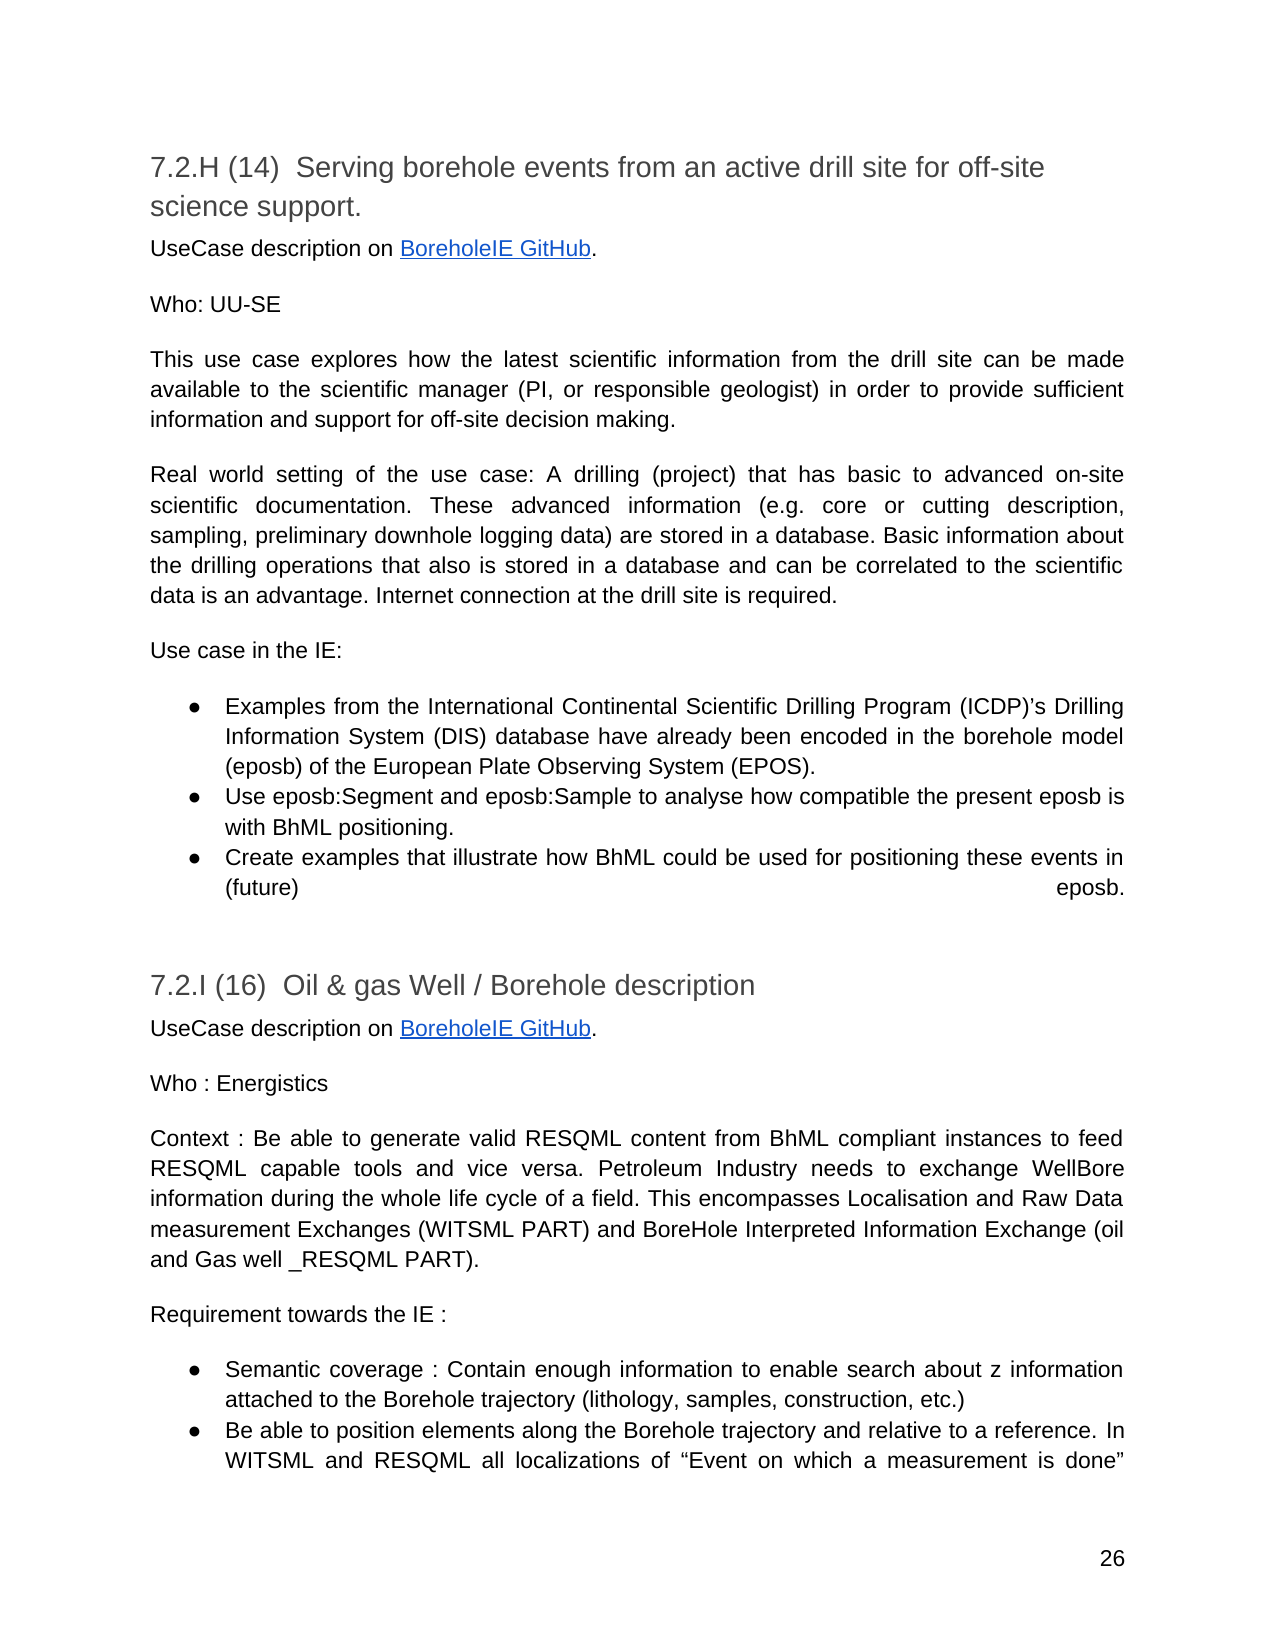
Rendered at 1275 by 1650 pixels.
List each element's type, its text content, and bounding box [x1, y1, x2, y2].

list Use eposb:Segment and eposb:Sample to analyse how compatible the present eposb is with BhML positioning. [187, 783, 1125, 840]
text Who : Energistics [150, 1070, 1125, 1096]
text Real world setting of the use case: A drilling (project) that has basic to advanced on-site scientific documentation. These advanced information (e.g. core or cutting description, sampling, preliminary downhole logging data) are stored in a database. Basic information about the drilling operations that also is stored in a database and can be correlated to the scientific data is an advantage. Internet connection at the drill site is required. [150, 461, 1125, 609]
text UseCase description on BoreholeIE GitHub. [150, 1014, 1125, 1041]
text Context : Be able to generate valid RESQML content from BhML compliant instances to feed RESQML capable tools and vice versa. Petroleum Industry needs to exchange WellBore information during the whole life cycle of a field. This encompasses Localisation and Raw Data measurement Exchanges (WITSML PART) and BoreHole Interpreted Information Exchange (oil and Gas well _RESQML PART). [150, 1125, 1125, 1272]
text Requirement towards the IE : [150, 1301, 1125, 1327]
list Create examples that illustrate how BhML could be used for positioning these events in (future) eposb. [187, 844, 1125, 931]
text This use case explores how the latest scientific information from the drill site can be made available to the scientific manager (PI, or responsible geologist) in order to provide sufficient information and support for off-site decision making. [150, 346, 1125, 433]
list Examples from the International Continental Scientific Drilling Program (ICDP)’s Drilling Information System (DIS) database have already been encoded in the borehole model (eposb) of the European Plate Observing System (EPOS). [187, 693, 1125, 779]
text Who: UU-SE [150, 291, 1125, 317]
text UseCase description on BoreholeIE GitHub. [150, 235, 1125, 262]
text Use case in the IE: [150, 637, 1125, 664]
subtitle 7.2.I (16) Oil & gas Well / Borehole description [150, 968, 1125, 1001]
subtitle 7.2.H (14) Serving borehole events from an active drill site for off-site science support. [150, 150, 1125, 222]
list Semantic coverage : Contain enough information to enable search about z information attached to the Borehole trajectory (lithology, samples, construction, etc.) [187, 1356, 1125, 1413]
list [187, 1417, 1125, 1473]
